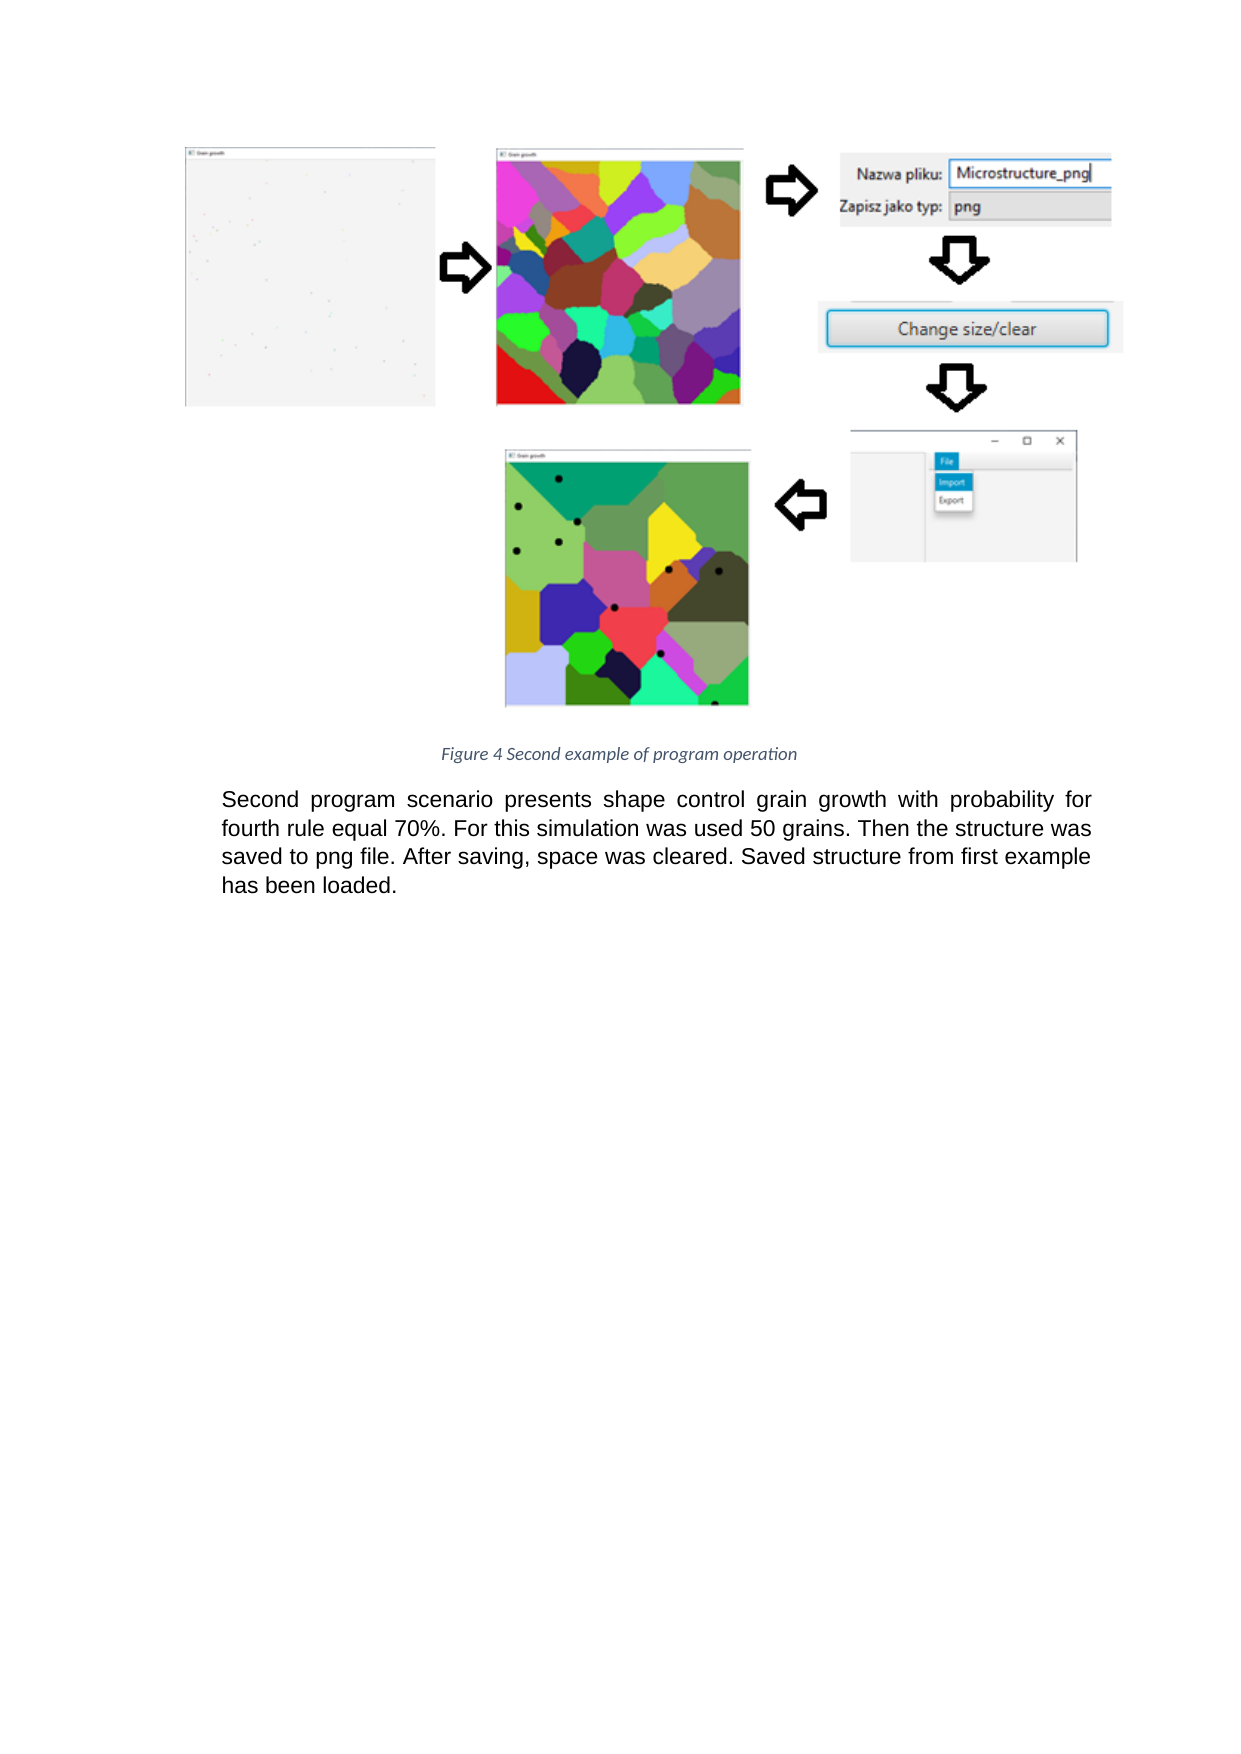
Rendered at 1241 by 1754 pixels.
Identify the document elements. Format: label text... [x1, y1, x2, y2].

picture [185, 147, 1130, 724]
text Second program scenario presents shape control grain growth with probability for fourth rule equal 70%. For this simulation was used 50 grains. Then the structure was saved to png file. After saving, space was cleared. Saved structure from first example has been loaded. [221, 786, 1093, 898]
text Figure 4 Second example of program operation [148, 743, 1093, 766]
